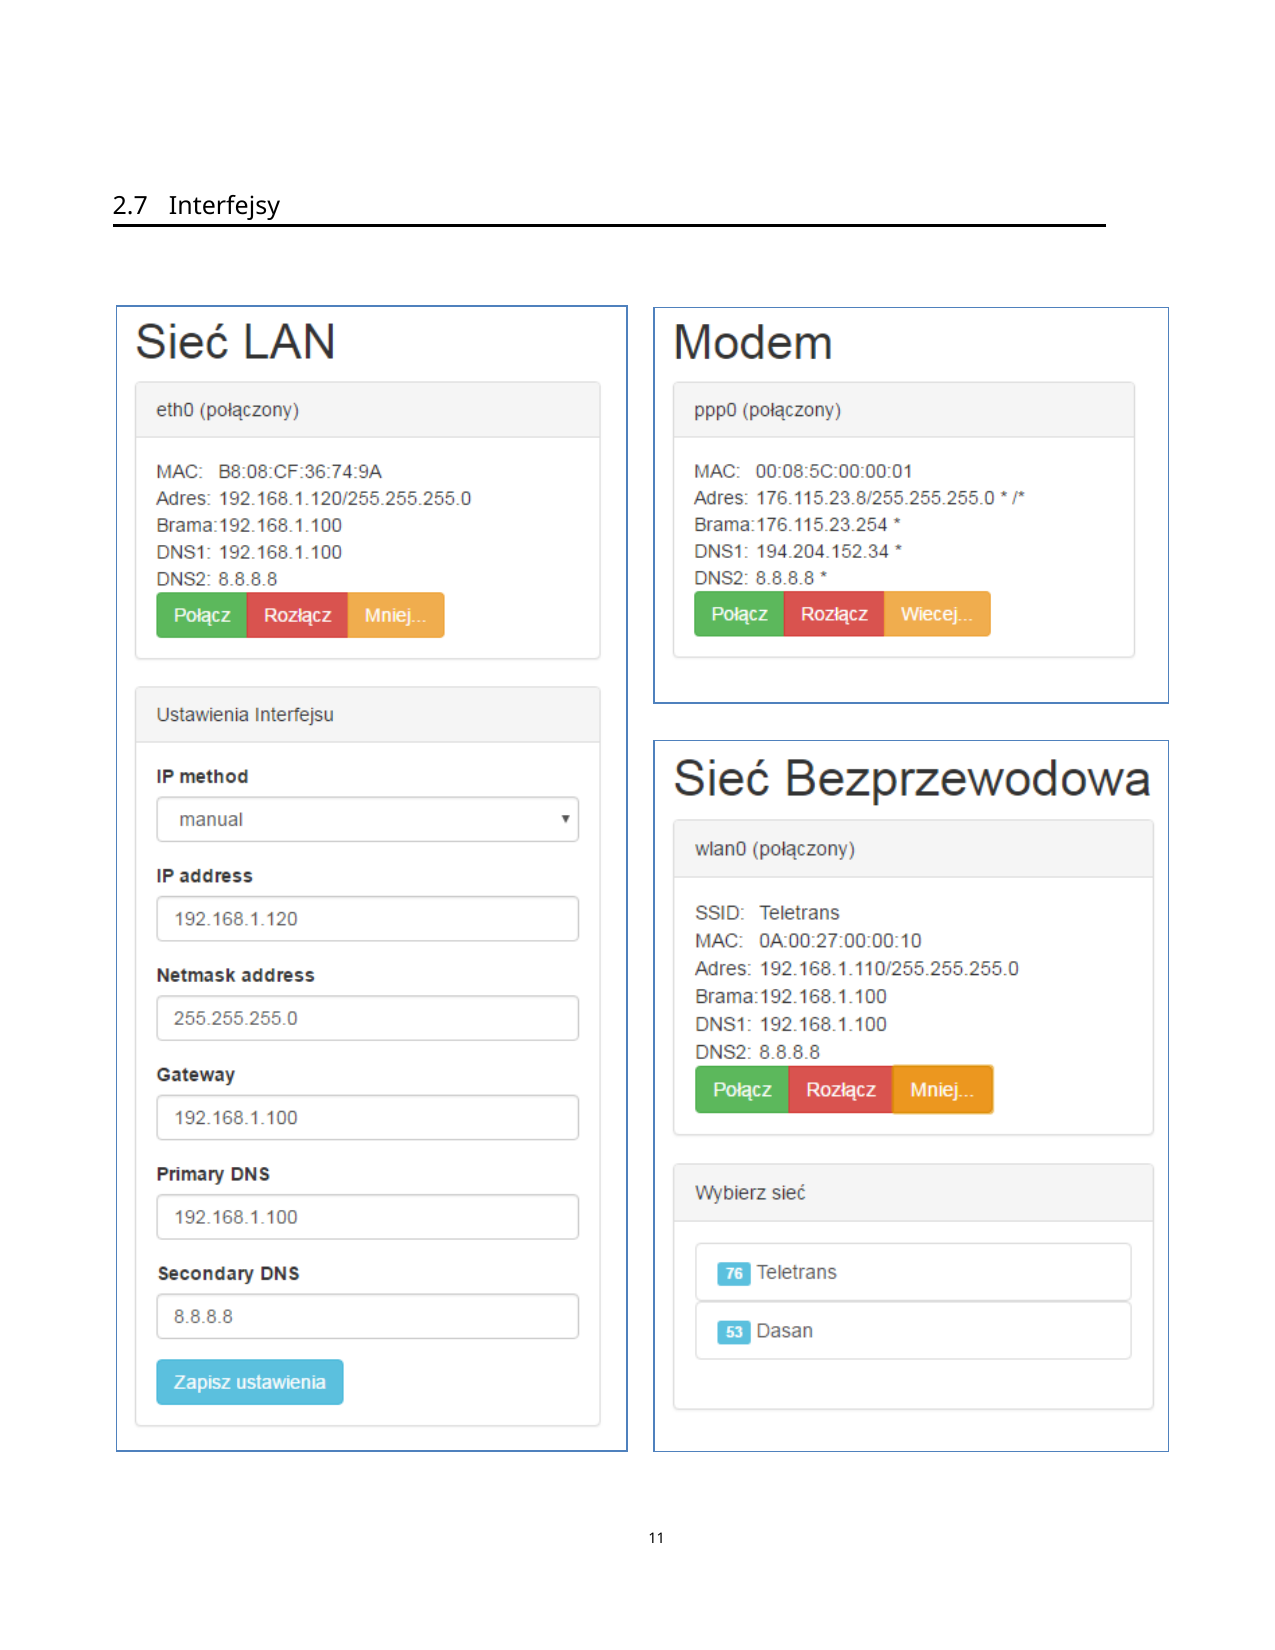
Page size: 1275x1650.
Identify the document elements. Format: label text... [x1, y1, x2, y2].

picture [669, 748, 1164, 1417]
subtitle Interfejsy [112, 187, 1106, 227]
picture [131, 313, 609, 1436]
picture [669, 315, 1142, 666]
